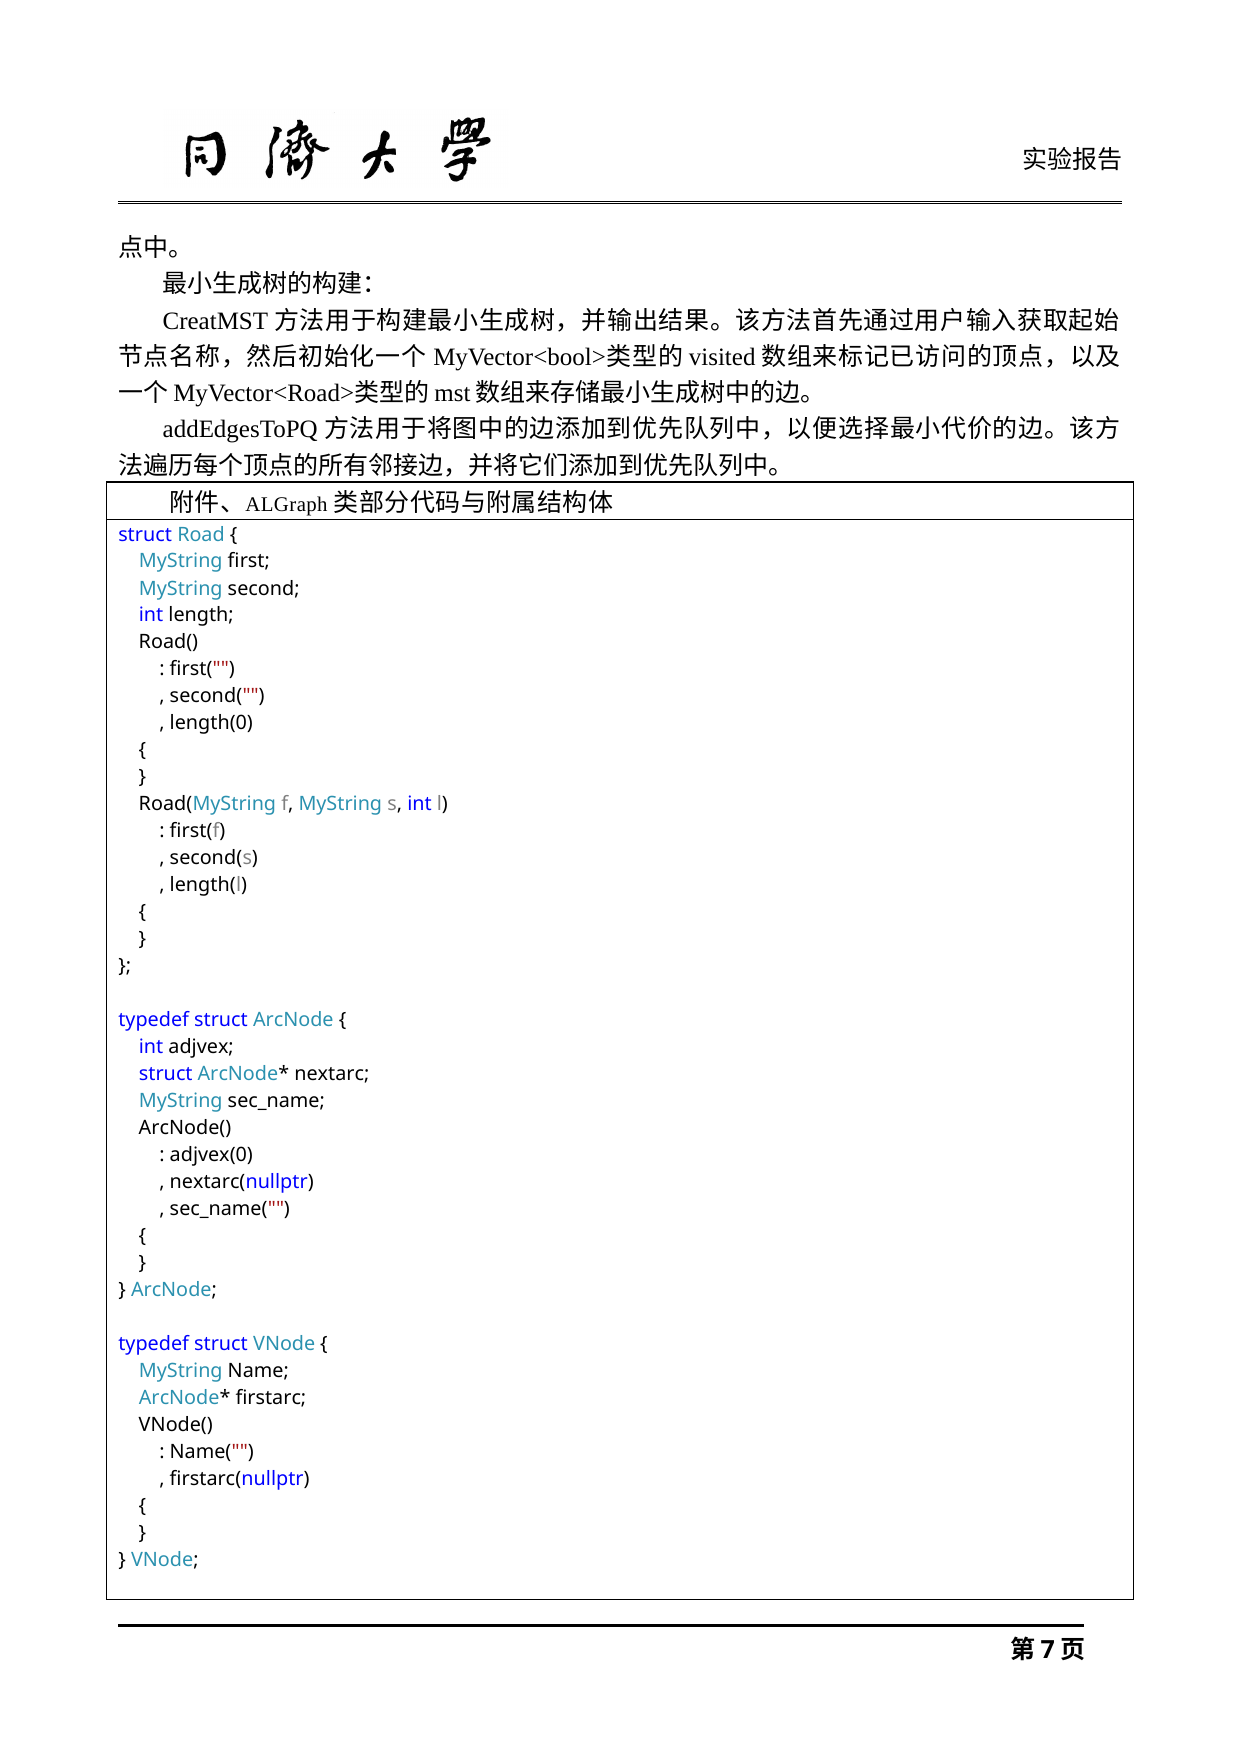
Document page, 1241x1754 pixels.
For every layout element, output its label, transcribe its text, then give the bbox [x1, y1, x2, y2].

text 最小生成树的构建： [118, 264, 1122, 300]
text addEdgesToPQ 方法用于将图中的边添加到优先队列中，以便选择最小代价的边。该方法遍历每个顶点的所有邻接边，并将它们添加到优先队列中。 [118, 409, 1122, 481]
picture [162, 109, 510, 188]
text CreatMST 方法用于构建最小生成树，并输出结果。该方法首先通过用户输入获取起始节点名称，然后初始化一个MyVector<bool>类型的visited数组来标记已访问的顶点，以及一个MyVector<Road>类型的mst数组来存储最小生成树中的边。 [118, 300, 1122, 409]
text AddEdges 方法用于输入每对小区之间的电网线路长度，并添加到图中。该方法通过双层循环获取每对小区之间的线路长度，并创建ArcNode对象来表示这些边，存储在对应的顶点中。 [118, 228, 1122, 264]
table_header 附件、ALGraph 类部分代码与附属结构体 [107, 483, 1133, 519]
